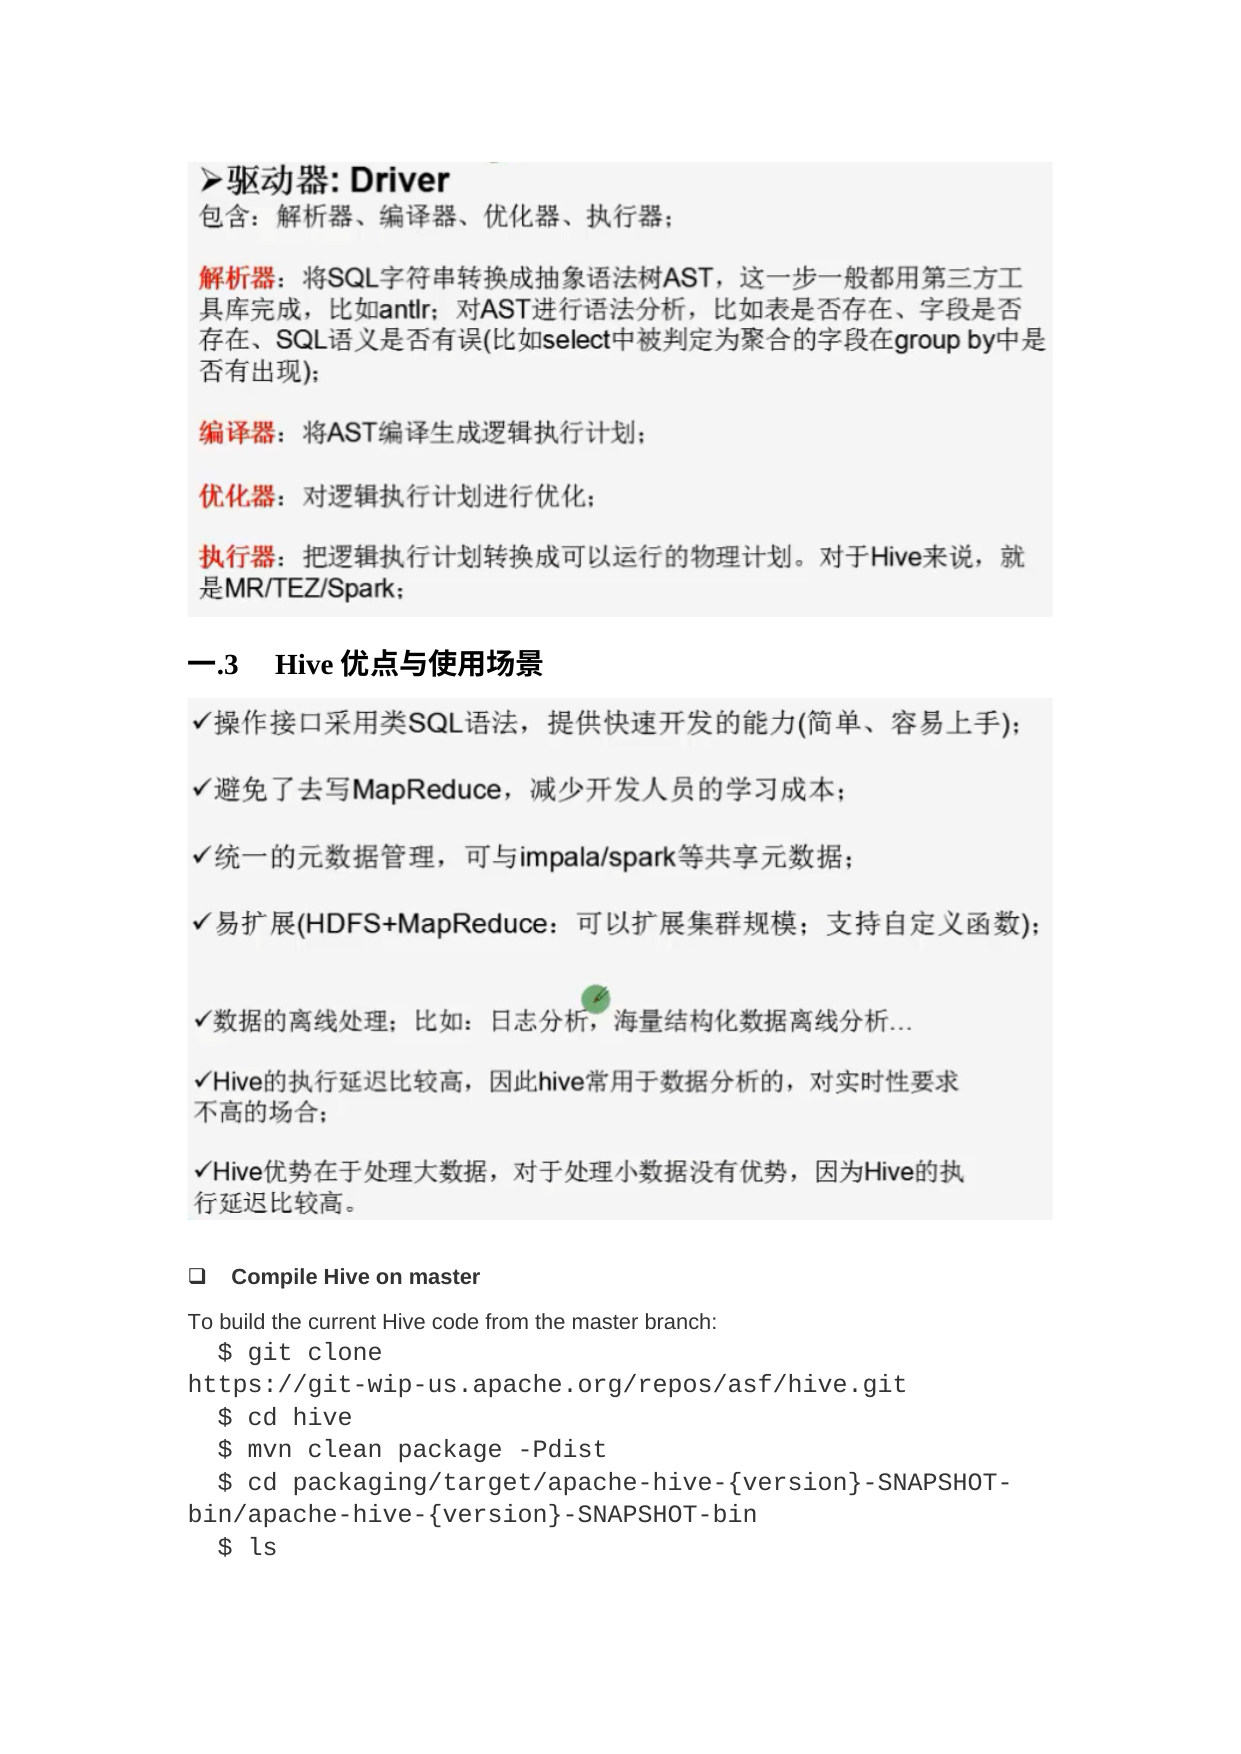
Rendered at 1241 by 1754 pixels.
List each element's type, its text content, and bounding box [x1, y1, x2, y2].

text $ git clone https://git-wip-us.apache.org/repos/asf/hive.git [187, 1337, 1053, 1402]
subtitle Hive 优点与使用场景 [187, 640, 1053, 682]
text $ cd hive [187, 1402, 1053, 1435]
subtitle Compile Hive on master [187, 1258, 1053, 1289]
text $ cd packaging/target/apache-hive-{version}-SNAPSHOT-bin/apache-hive-{version}-SNAPSHOT-bin [187, 1467, 1053, 1532]
text $ mvn clean package -Pdist [187, 1435, 1053, 1467]
text To build the current Hive code from the master branch: [187, 1305, 1053, 1337]
text $ ls [187, 1532, 1053, 1565]
picture [187, 698, 1053, 1220]
picture [187, 162, 1053, 617]
